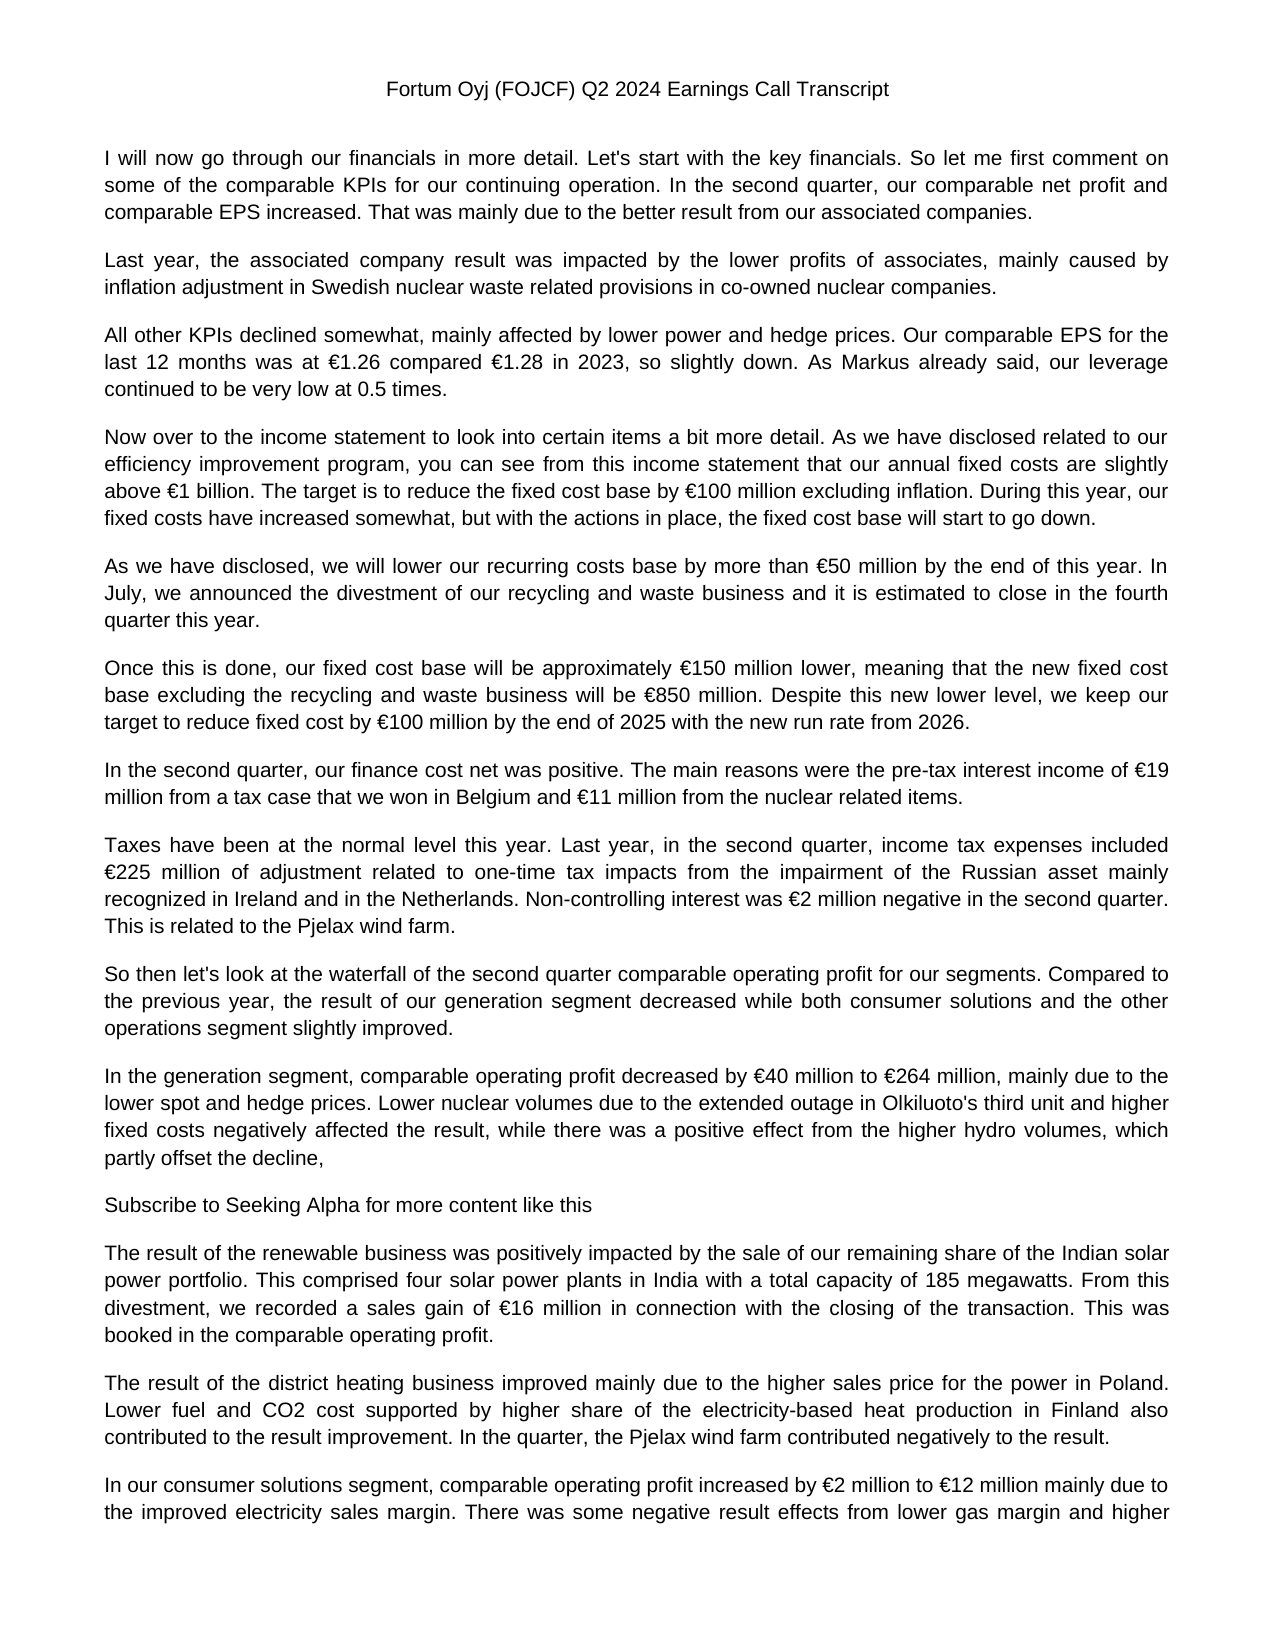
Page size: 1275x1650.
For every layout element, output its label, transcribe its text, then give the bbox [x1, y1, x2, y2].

text In the generation segment, comparable operating profit decreased by €40 million to €264 million, mainly due to the lower spot and hedge prices. Lower nuclear volumes due to the extended outage in Olkiluoto's third unit and higher fixed costs negatively affected the result, while there was a positive effect from the higher hydro volumes, which partly offset the decline, [104, 1061, 1171, 1169]
text So then let's look at the waterfall of the second quarter comparable operating profit for our segments. Compared to the previous year, the result of our generation segment decreased while both consumer solutions and the other operations segment slightly improved. [104, 959, 1171, 1040]
text The result of the district heating business improved mainly due to the higher sales price for the power in Poland. Lower fuel and CO2 cost supported by higher share of the electricity-based heat production in Finland also contributed to the result improvement. In the quarter, the Pjelax wind farm contributed negatively to the result. [104, 1367, 1171, 1448]
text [104, 1469, 1171, 1523]
text Now over to the income statement to look into certain items a bit more detail. As we have disclosed related to our efficiency improvement program, you can see from this income statement that our annual fixed costs are slightly above €1 billion. The target is to reduce the fixed cost base by €100 million excluding inflation. During this year, our fixed costs have increased somewhat, but with the actions in place, the fixed cost base will start to go down. [104, 421, 1171, 530]
text Once this is done, our fixed cost base will be approximately €150 million lower, meaning that the new fixed cost base excluding the recycling and waste business will be €850 million. Despite this new lower level, we keep our target to reduce fixed cost by €100 million by the end of 2025 with the new run rate from 2026. [104, 653, 1171, 734]
text Taxes have been at the normal level this year. Last year, in the second quarter, income tax expenses included €225 million of adjustment related to one-time tax impacts from the impairment of the Russian asset mainly recognized in Ireland and in the Netherlands. Non-controlling interest was €2 million negative in the second quarter. This is related to the Pjelax wind farm. [104, 830, 1171, 938]
text In the second quarter, our finance cost net was positive. The main reasons were the pre-tax interest income of €19 million from a tax case that we won in Belgium and €11 million from the nuclear related items. [104, 755, 1171, 809]
text The result of the renewable business was positively impacted by the sale of our remaining share of the Indian solar power portfolio. This comprised four solar power plants in India with a total capacity of 185 megawatts. From this divestment, we recorded a sales gain of €16 million in connection with the closing of the transaction. This was booked in the comparable operating profit. [104, 1238, 1171, 1346]
text All other KPIs declined somewhat, mainly affected by lower power and hedge prices. Our comparable EPS for the last 12 months was at €1.26 compared €1.28 in 2023, so slightly down. As Markus already said, our leverage continued to be very low at 0.5 times. [104, 319, 1171, 401]
text Last year, the associated company result was impacted by the lower profits of associates, mainly caused by inflation adjustment in Swedish nuclear waste related provisions in co-owned nuclear companies. [104, 244, 1171, 298]
text I will now go through our financials in more detail. Let's start with the key financials. So let me first comment on some of the comparable KPIs for our continuing operation. In the second quarter, our comparable net profit and comparable EPS increased. That was mainly due to the better result from our associated companies. [104, 142, 1171, 223]
text Subscribe to Seeking Alpha for more content like this [104, 1190, 1171, 1217]
text As we have disclosed, we will lower our recurring costs base by more than €50 million by the end of this year. In July, we announced the divestment of our recycling and waste business and it is estimated to close in the fourth quarter this year. [104, 551, 1171, 632]
